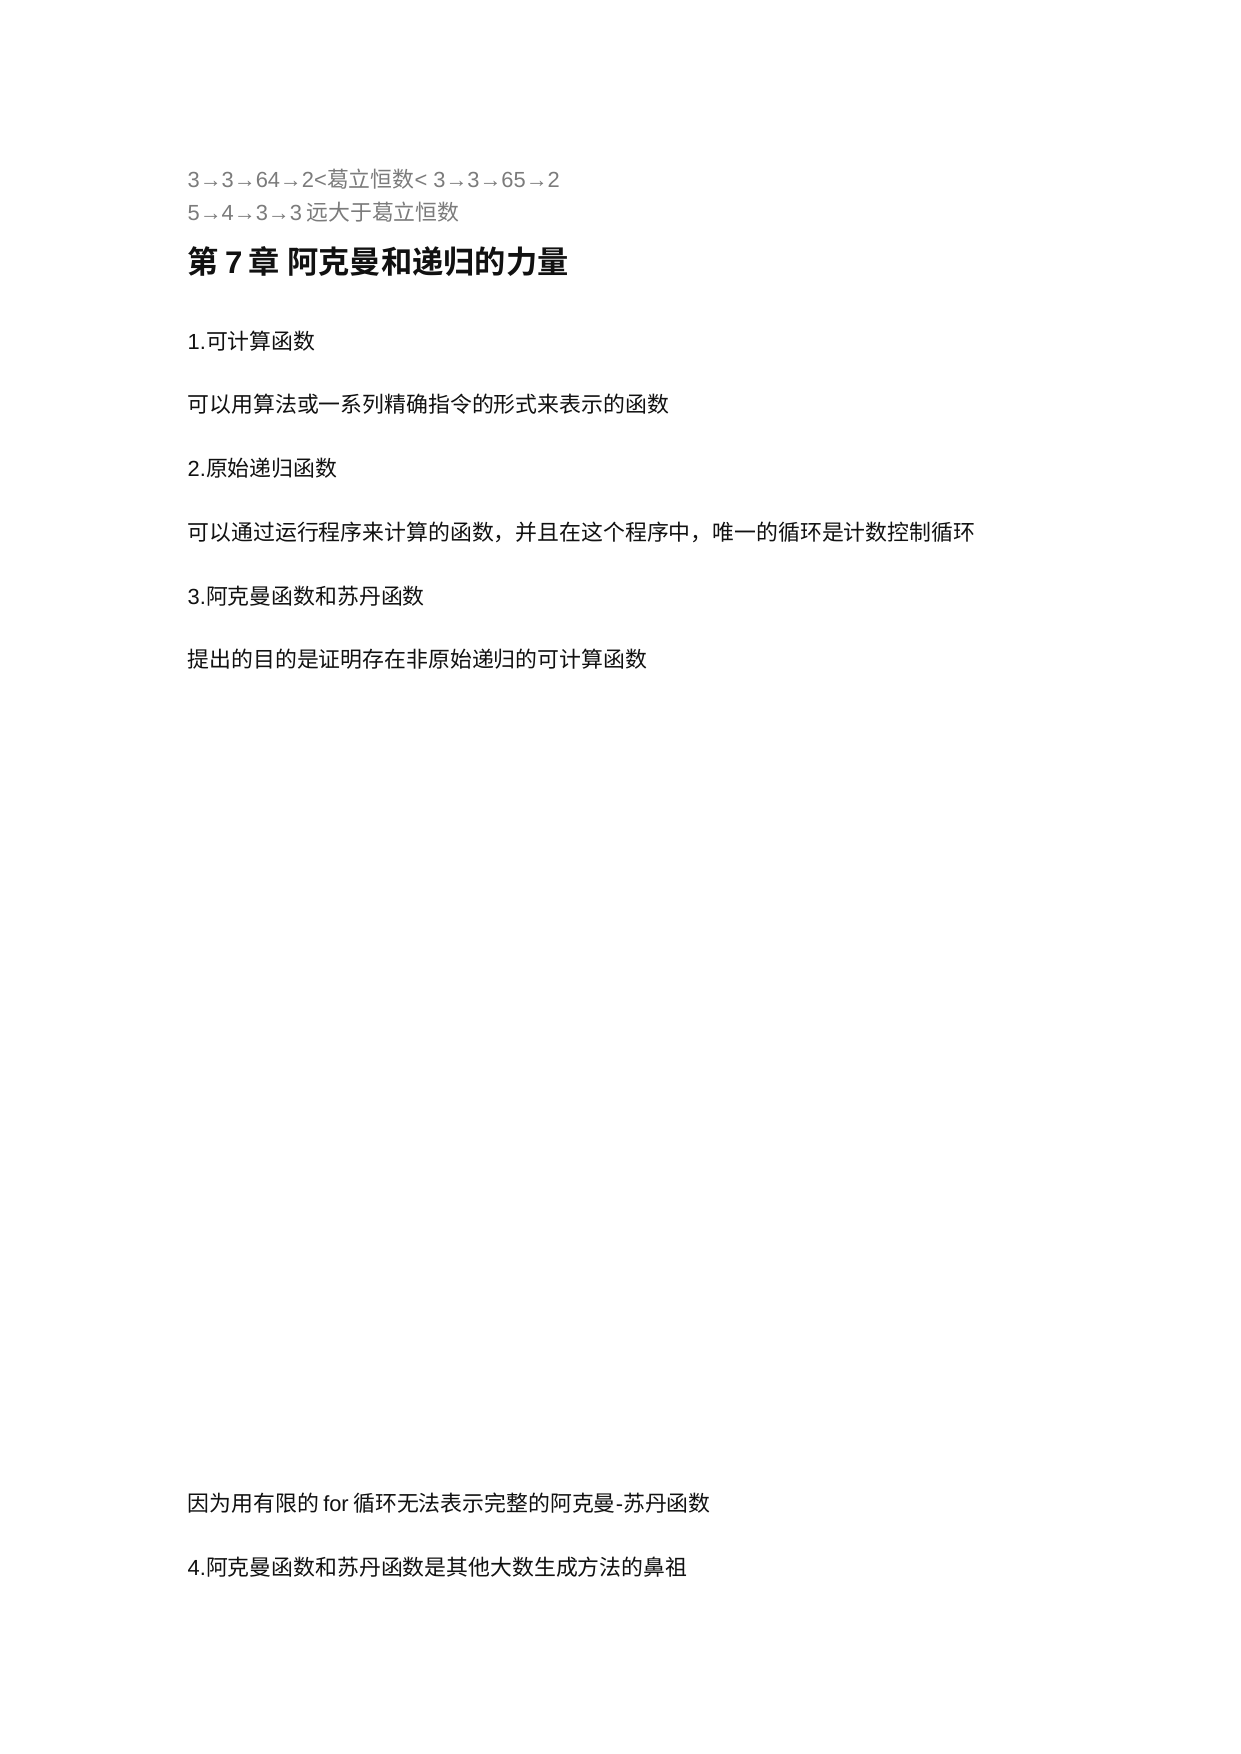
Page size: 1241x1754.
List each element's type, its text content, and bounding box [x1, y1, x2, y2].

text 2.原始递归函数 [187, 451, 1053, 483]
text 可以通过运行程序来计算的函数，并且在这个程序中，唯一的循环是计数控制循环 [187, 514, 1053, 547]
text 可以用算法或一系列精确指令的形式来表示的函数 [187, 387, 1053, 419]
text 因为用有限的for循环无法表示完整的阿克曼-苏丹函数 [187, 1486, 1053, 1518]
text 4.阿克曼函数和苏丹函数是其他大数生成方法的鼻祖 [187, 1549, 1053, 1582]
text 第7章 阿克曼和递归的力量 [187, 227, 1053, 292]
text 3.阿克曼函数和苏丹函数 [187, 578, 1053, 611]
text 提出的目的是证明存在非原始递归的可计算函数 [187, 642, 1053, 674]
text 3→3→64→2<葛立恒数< 3→3→65→2 [187, 162, 1053, 194]
text 5→4→3→3远大于葛立恒数 [187, 194, 1053, 227]
text 1.可计算函数 [187, 323, 1053, 356]
